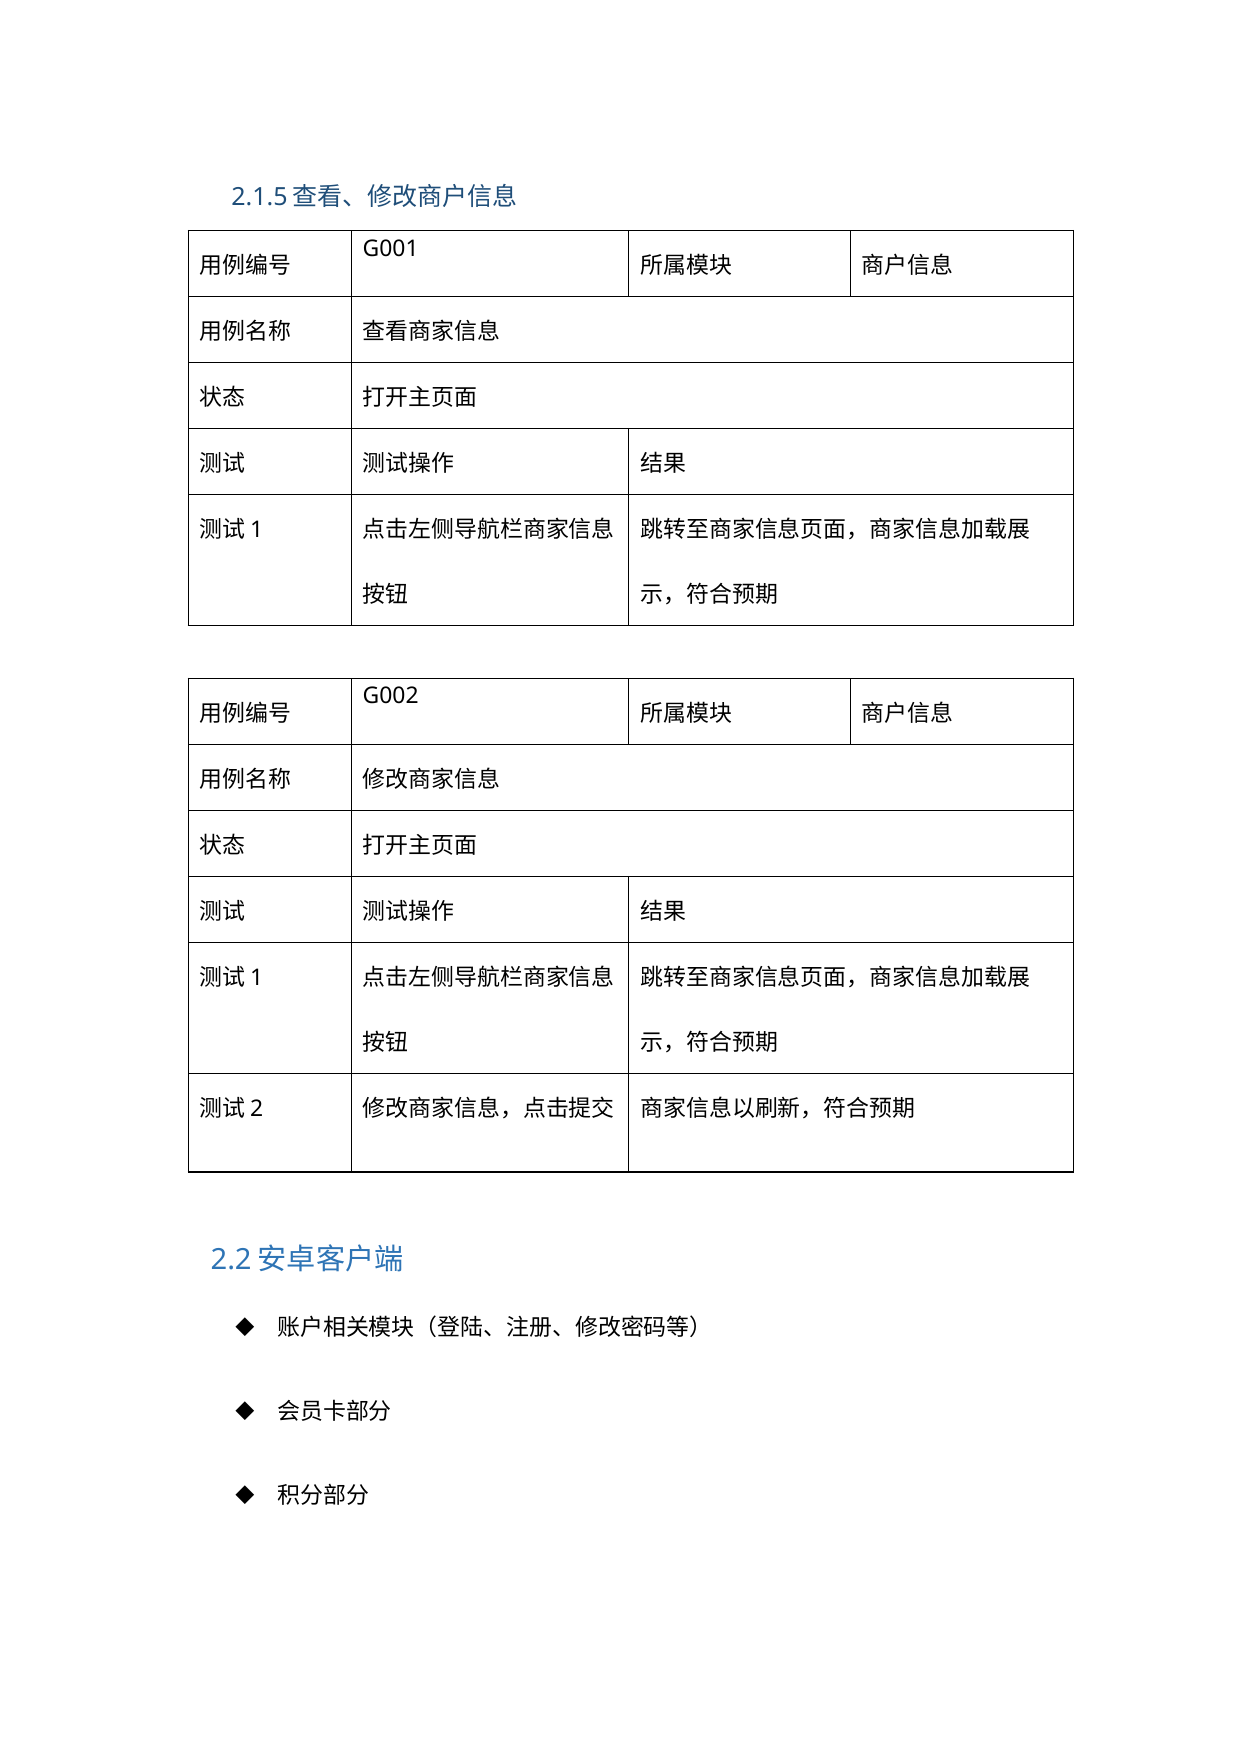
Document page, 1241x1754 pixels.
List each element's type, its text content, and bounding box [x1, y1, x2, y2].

table_cell 测试操作 [352, 429, 628, 494]
table_cell 测试操作 [352, 877, 628, 942]
table_header 用例编号 [189, 679, 351, 744]
table_cell 测试 [189, 429, 351, 494]
table_cell 商家信息以刷新，符合预期 [629, 1074, 1073, 1171]
table_cell 打开主页面 [352, 811, 1073, 876]
table_cell 测试1 [189, 943, 351, 1073]
table_header G002 [352, 679, 628, 744]
table_header 用例编号 [189, 231, 351, 296]
table_cell 测试1 [189, 495, 351, 625]
list 会员卡部分 [233, 1377, 1053, 1442]
table_header 商户信息 [851, 679, 1073, 744]
list 账户相关模块（登陆、注册、修改密码等） [233, 1292, 1053, 1357]
table_cell 用例名称 [189, 297, 351, 362]
table_cell 用例名称 [189, 745, 351, 810]
table_cell 查看商家信息 [352, 297, 1073, 362]
table_cell 跳转至商家信息页面，商家信息加载展示，符合预期 [629, 943, 1073, 1073]
list 积分部分 [233, 1461, 1053, 1526]
table_cell 结果 [629, 877, 1073, 942]
table_cell 打开主页面 [352, 363, 1073, 428]
table_cell 修改商家信息，点击提交 [352, 1074, 628, 1171]
table_header G001 [352, 231, 628, 296]
table_cell 测试 [189, 877, 351, 942]
table_header 所属模块 [629, 679, 850, 744]
table_cell 结果 [629, 429, 1073, 494]
table_cell 测试2 [189, 1074, 351, 1171]
table_cell 修改商家信息 [352, 745, 1073, 810]
table_cell 状态 [189, 811, 351, 876]
subtitle 2.1.5查看、修改商户信息 [187, 162, 1053, 227]
subtitle 2.2安卓客户端 [210, 1224, 1053, 1289]
table_cell 跳转至商家信息页面，商家信息加载展示，符合预期 [629, 495, 1073, 625]
table_cell 点击左侧导航栏商家信息按钮 [352, 495, 628, 625]
table_header 商户信息 [851, 231, 1073, 296]
table_header 所属模块 [629, 231, 850, 296]
table_cell 点击左侧导航栏商家信息按钮 [352, 943, 628, 1073]
table_cell 状态 [189, 363, 351, 428]
